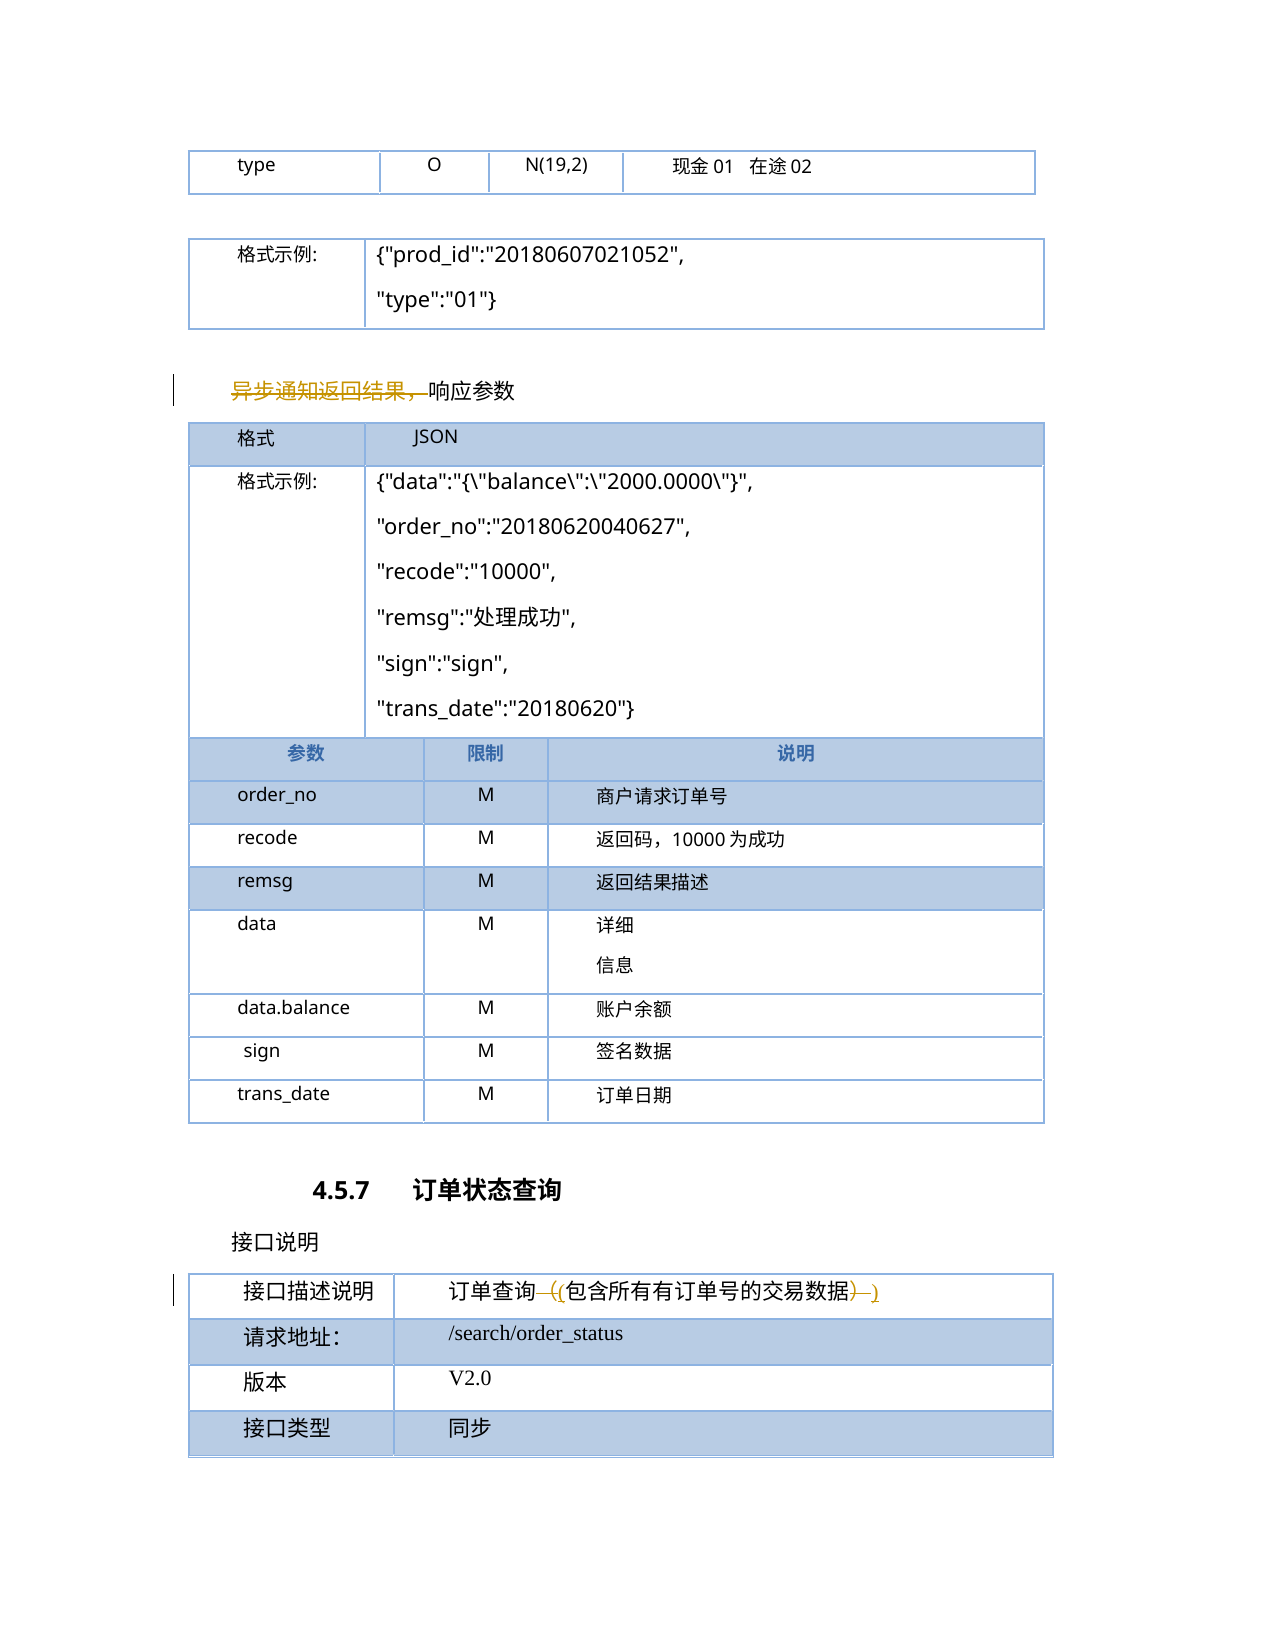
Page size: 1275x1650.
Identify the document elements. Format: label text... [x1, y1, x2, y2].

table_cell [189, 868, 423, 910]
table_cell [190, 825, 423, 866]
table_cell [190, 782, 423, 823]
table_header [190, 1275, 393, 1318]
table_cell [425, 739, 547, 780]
subtitle 订单状态查询 [262, 1171, 1087, 1207]
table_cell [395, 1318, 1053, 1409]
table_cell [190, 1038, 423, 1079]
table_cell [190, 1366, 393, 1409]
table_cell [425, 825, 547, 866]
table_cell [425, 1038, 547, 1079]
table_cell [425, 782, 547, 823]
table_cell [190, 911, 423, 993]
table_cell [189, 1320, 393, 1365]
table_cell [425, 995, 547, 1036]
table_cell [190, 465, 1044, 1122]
text 接口说明 [187, 1225, 1087, 1257]
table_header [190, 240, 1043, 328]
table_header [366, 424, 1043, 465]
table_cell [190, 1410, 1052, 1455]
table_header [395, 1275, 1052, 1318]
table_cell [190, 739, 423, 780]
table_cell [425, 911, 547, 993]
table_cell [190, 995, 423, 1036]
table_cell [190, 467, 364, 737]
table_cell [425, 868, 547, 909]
text 响应参数 [187, 374, 1087, 406]
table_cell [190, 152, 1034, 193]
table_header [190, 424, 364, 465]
